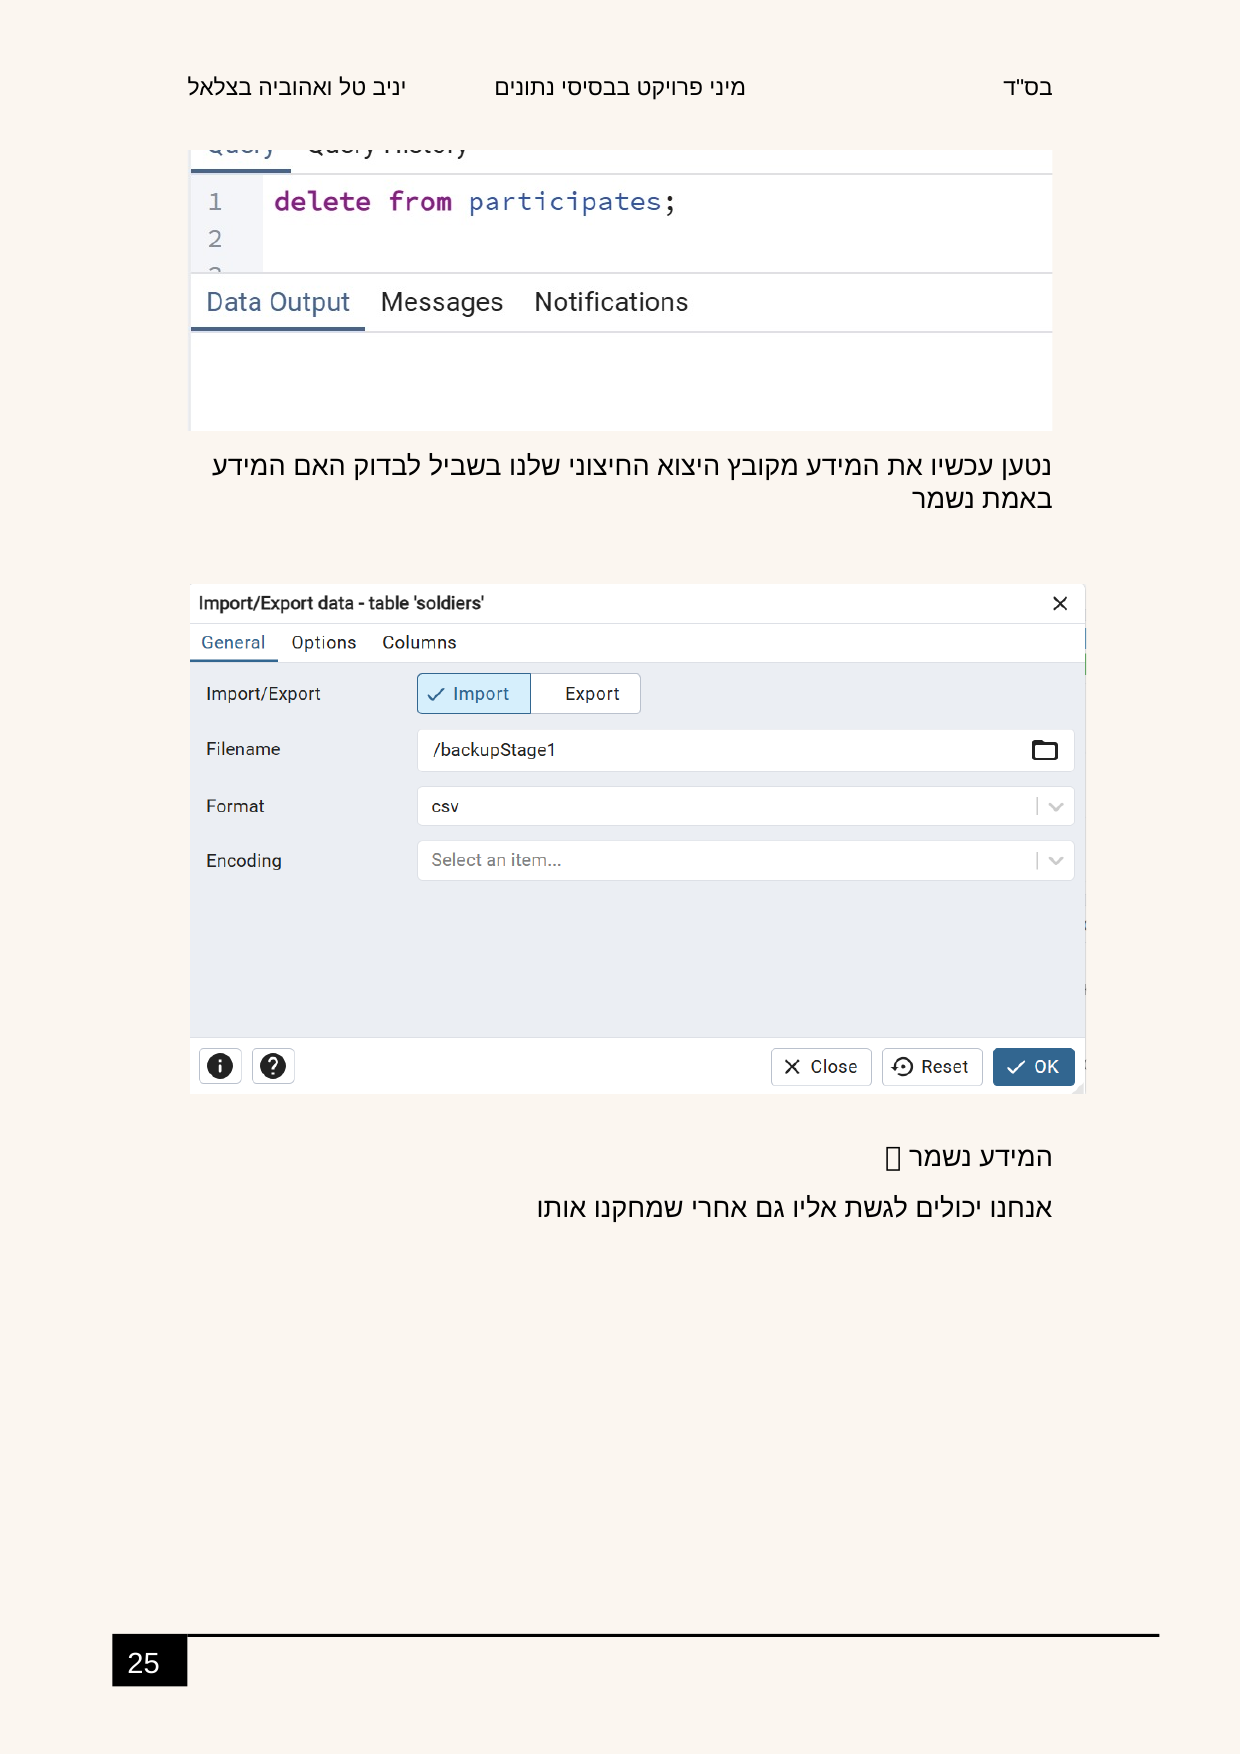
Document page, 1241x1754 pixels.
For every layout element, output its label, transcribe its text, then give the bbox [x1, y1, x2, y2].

picture [187, 150, 1053, 431]
text נטען עכשיו את המידע מקובץ היצוא החיצוני שלנו בשביל לבדוק האם המידע באמת נשמר [187, 449, 1053, 514]
picture [189, 584, 1085, 1093]
text אנחנו יכולים לגשת אליו גם אחרי שמחקנו אותו [187, 1192, 1053, 1223]
